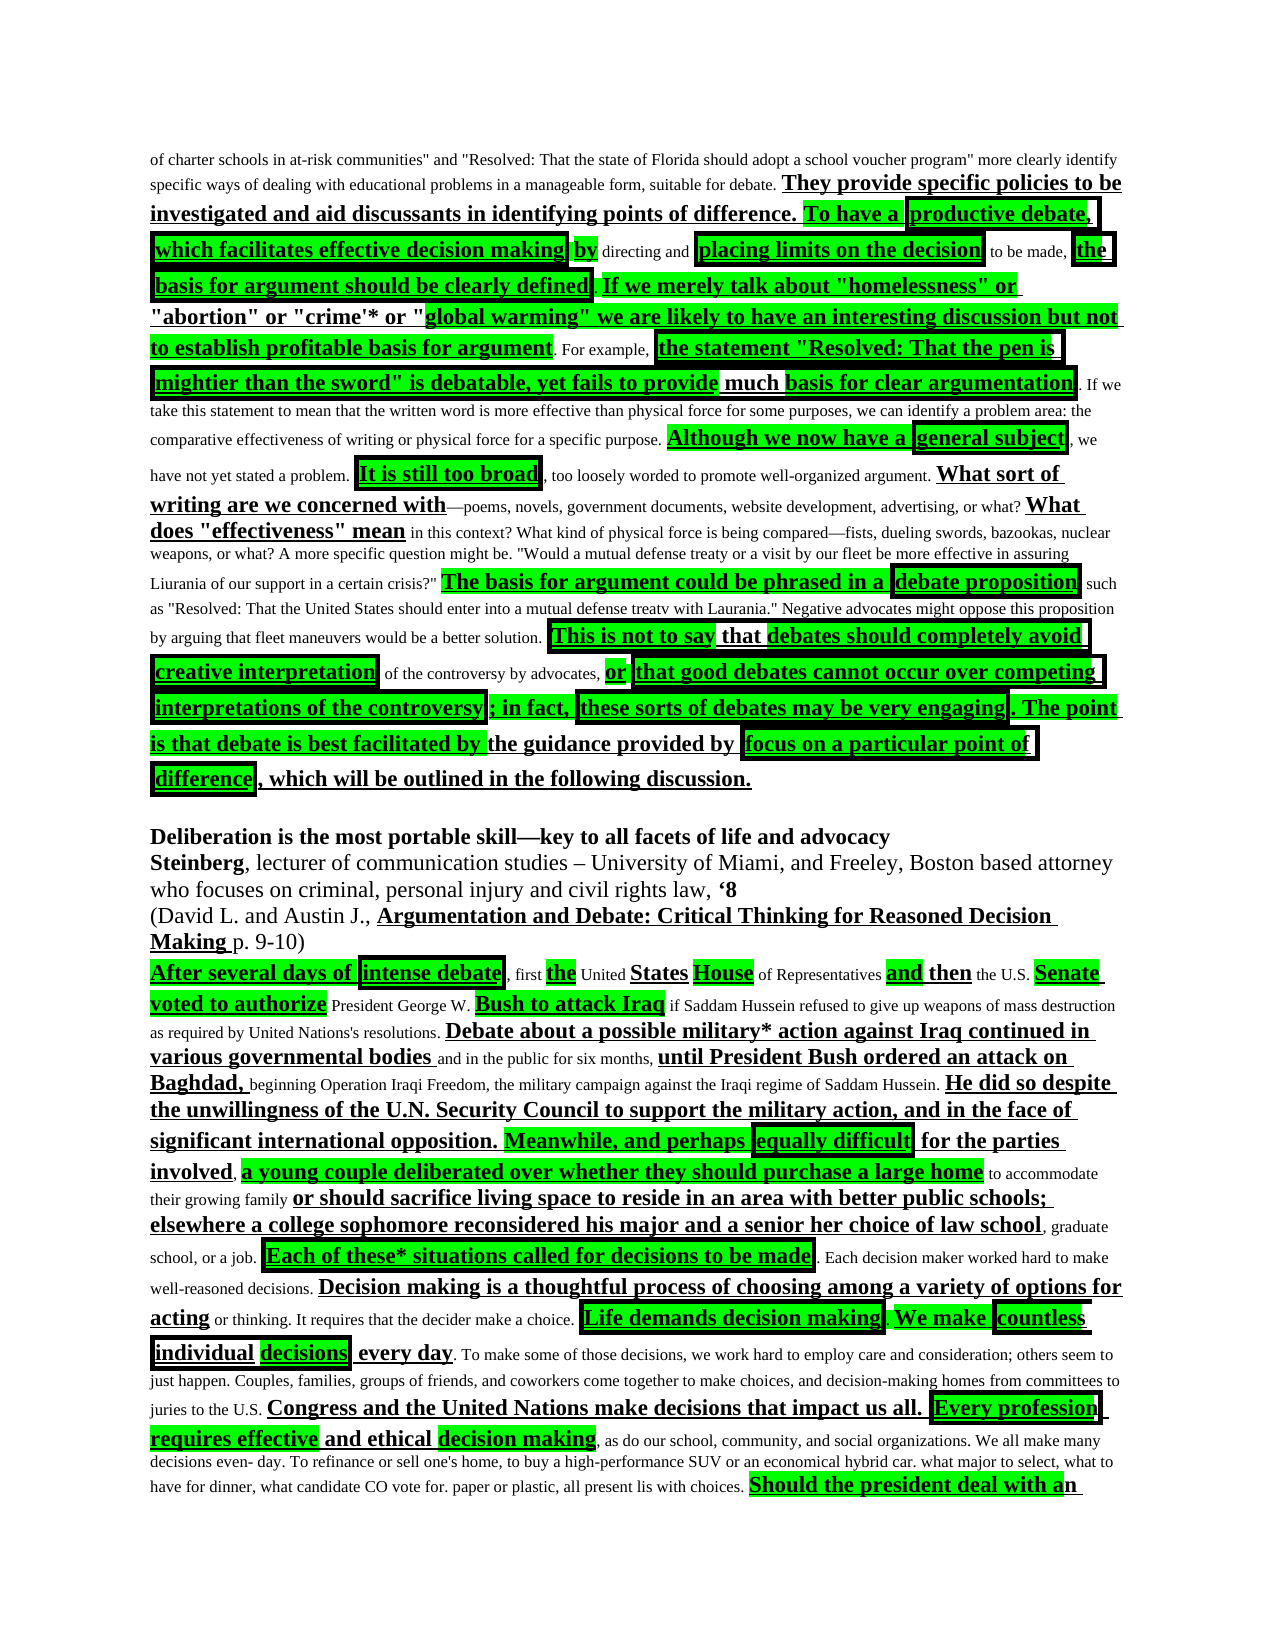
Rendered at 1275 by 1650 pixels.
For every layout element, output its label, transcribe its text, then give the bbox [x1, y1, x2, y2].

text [150, 150, 1125, 797]
text Steinberg, lecturer of communication studies – University of Miami, and Freeley, Boston based attorney who focuses on criminal, personal injury and civil rights law, ‘8 [150, 849, 1125, 902]
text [150, 955, 1125, 1497]
text (David L. and Austin J., Argumentation and Debate: Critical Thinking for Reasoned Decision Making p. 9-10) [150, 902, 1125, 955]
text Deliberation is the most portable skill—key to all facets of life and advocacy [150, 823, 1125, 849]
